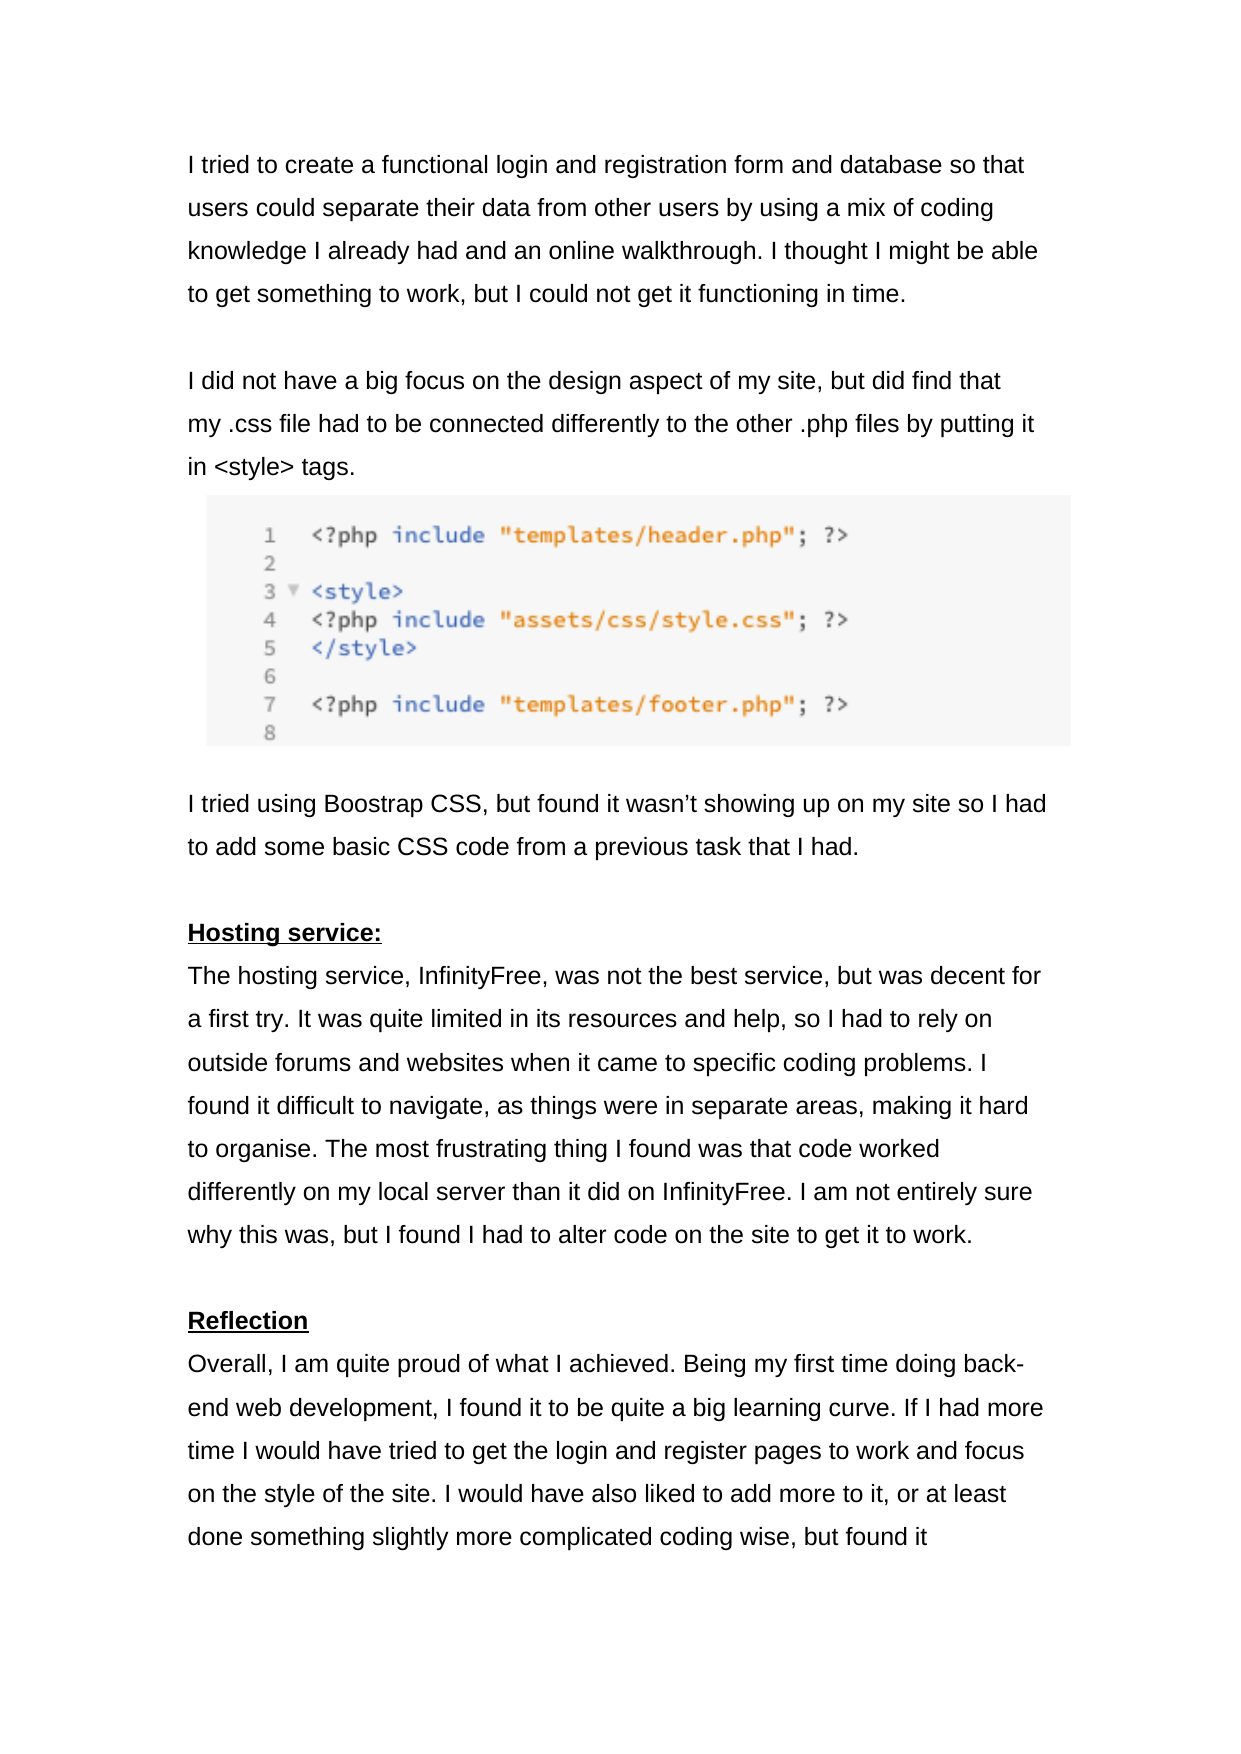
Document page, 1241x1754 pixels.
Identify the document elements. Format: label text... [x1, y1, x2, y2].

picture [206, 495, 1071, 746]
text I tried using Boostrap CSS, but found it wasn’t showing up on my site so I had to add some basic CSS code from a previous task that I had. [187, 789, 1053, 861]
text Hosting service: [187, 918, 1053, 947]
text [187, 1349, 1053, 1551]
text I tried to create a functional login and registration form and database so that users could separate their data from other users by using a mix of coding knowledge I already had and an online walkthrough. I thought I might be able to get something to work, but I could not get it functioning in time. [187, 150, 1053, 308]
text The hosting service, InfinityFree, was not the best service, but was decent for a first try. It was quite limited in its resources and help, so I had to rely on outside forums and websites when it came to specific coding problems. I found it difficult to navigate, as things were in separate areas, making it hard to organise. The most frustrating thing I found was that code worked differently on my local server than it did on InfinityFree. I am not entirely sure why this was, but I found I had to alter code on the site to get it to work. [187, 961, 1053, 1249]
text Reflection [187, 1306, 1053, 1335]
